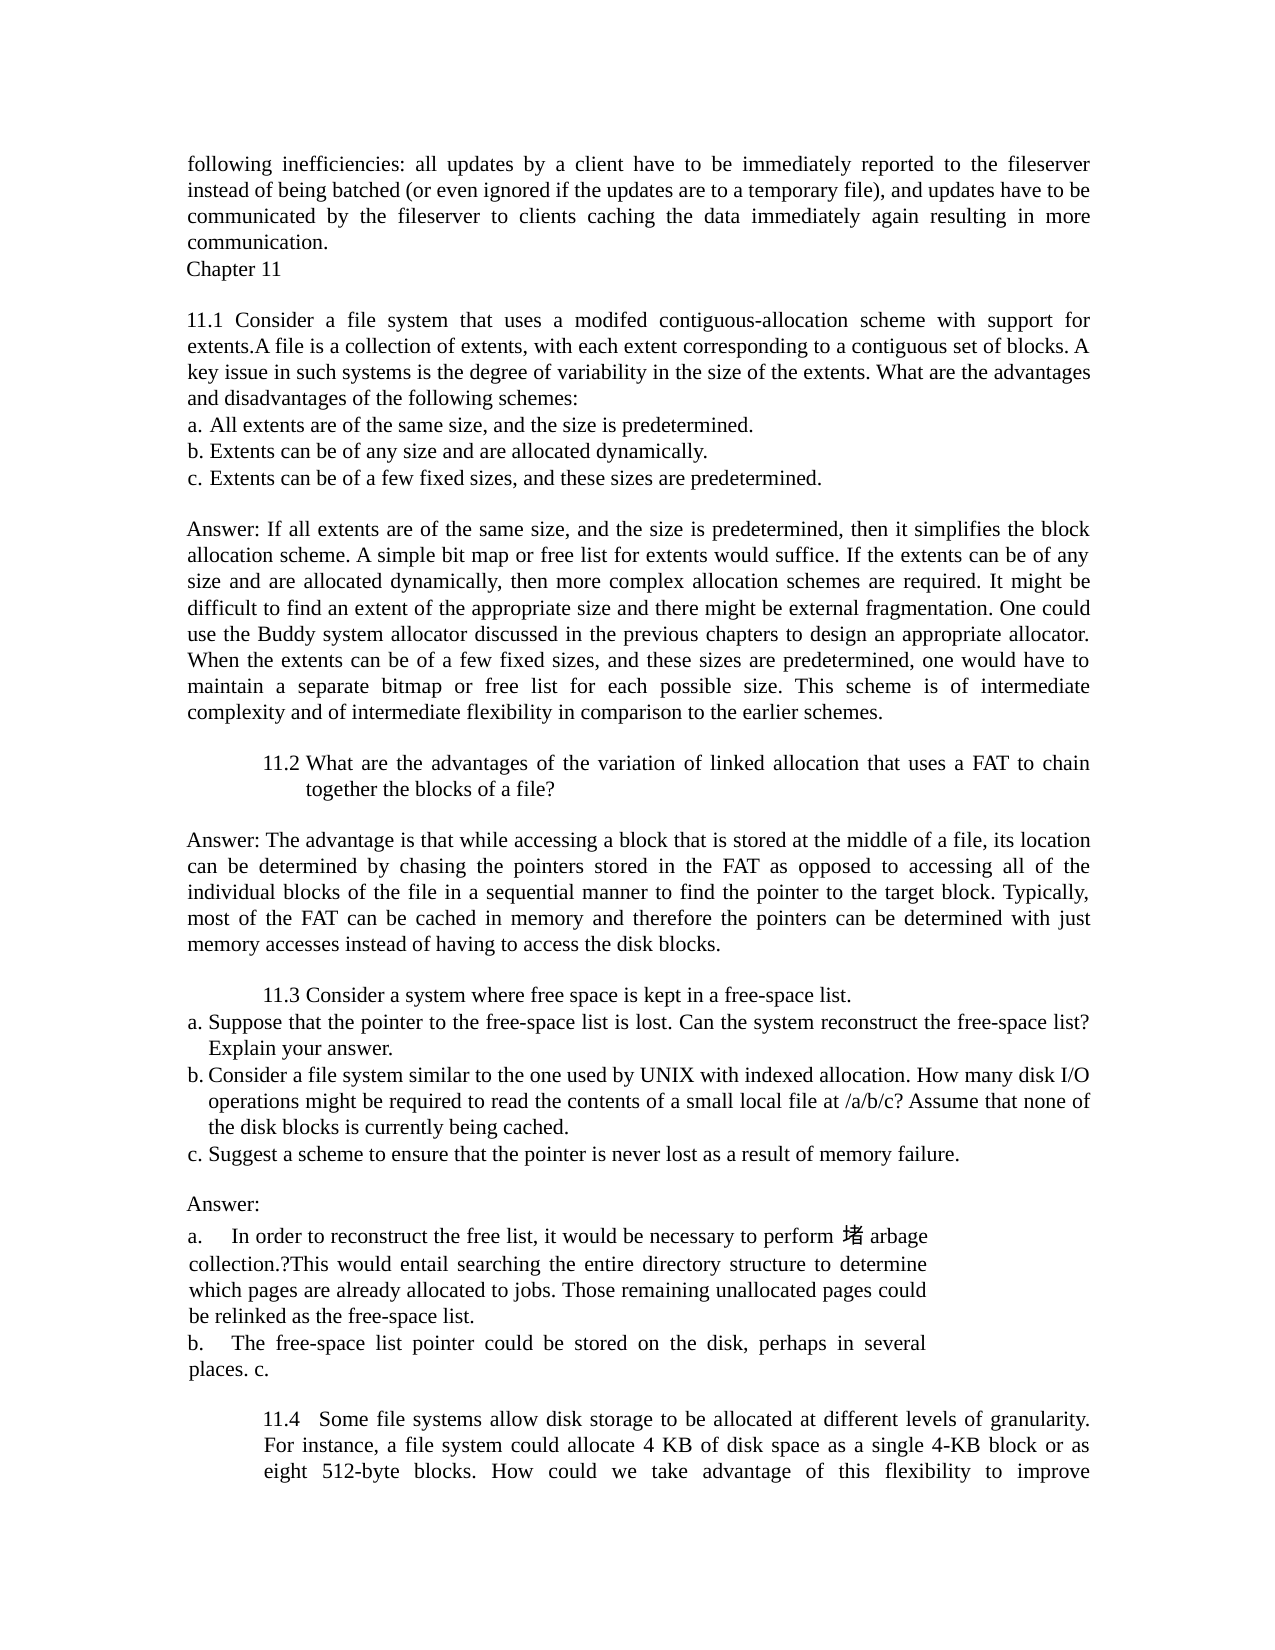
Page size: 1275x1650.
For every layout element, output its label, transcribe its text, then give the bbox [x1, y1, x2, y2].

list The free-space list pointer could be stored on the disk, perhaps in several places. c. [187, 1329, 928, 1381]
list Extents can be of any size and are allocated dynamically. [187, 438, 1092, 464]
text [186, 151, 1092, 254]
list All extents are of the same size, and the size is predetermined. [187, 412, 1092, 437]
list Suggest a scheme to ensure that the pointer is never lost as a result of memory failure. [187, 1141, 1092, 1166]
text Answer: The advantage is that while accessing a block that is stored at the middle of a file, its location can be determined by chasing the pointers stored in the FAT as opposed to accessing all of the individual blocks of the file in a sequential manner to find the pointer to the target block. Typically, most of the FAT can be cached in memory and therefore the pointers can be determined with just memory accesses instead of having to access the disk blocks. [186, 827, 1092, 957]
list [262, 1406, 1092, 1483]
list Consider a file system similar to the one used by UNIX with indexed allocation. How many disk I/O operations might be required to read the contents of a small local file at /a/b/c? Assume that none of the disk blocks is currently being cached. [187, 1062, 1092, 1139]
list Suppose that the pointer to the free-space list is lost. Can the system reconstruct the free-space list? Explain your answer. [187, 1009, 1092, 1060]
text Answer: If all extents are of the same size, and the size is predetermined, then it simplifies the block allocation scheme. A simple bit map or free list for extents would suffice. If the extents can be of any size and are allocated dynamically, then more complex allocation schemes are required. It might be difficult to find an extent of the appropriate size and there might be external fragmentation. One could use the Buddy system allocator discussed in the previous chapters to design an appropriate allocator. When the extents can be of a few fixed sizes, and these sizes are predetermined, one would have to maintain a separate bitmap or free list for each possible size. This scheme is of intermediate complexity and of intermediate flexibility in comparison to the earlier schemes. [186, 516, 1092, 724]
list What are the advantages of the variation of linked allocation that uses a FAT to chain together the blocks of a file? [262, 750, 1092, 801]
list Extents can be of a few fixed sizes, and these sizes are predetermined. [187, 465, 1092, 490]
list Consider a system where free space is kept in a free-space list. [262, 982, 1092, 1007]
list In order to reconstruct the free list, it would be necessary to perform 堵 arbage collection.?This would entail searching the entire directory structure to determine which pages are already allocated to jobs. Those remaining unallocated pages could be relinked as the free-space list. [187, 1218, 928, 1328]
text Chapter 11 [186, 256, 1092, 281]
text Answer: [186, 1191, 1092, 1217]
text 11.1 Consider a file system that uses a modifed contiguous-allocation scheme with support for extents.A file is a collection of extents, with each extent corresponding to a contiguous set of blocks. A key issue in such systems is the degree of variability in the size of the extents. What are the advantages and disadvantages of the following schemes: [186, 307, 1092, 410]
